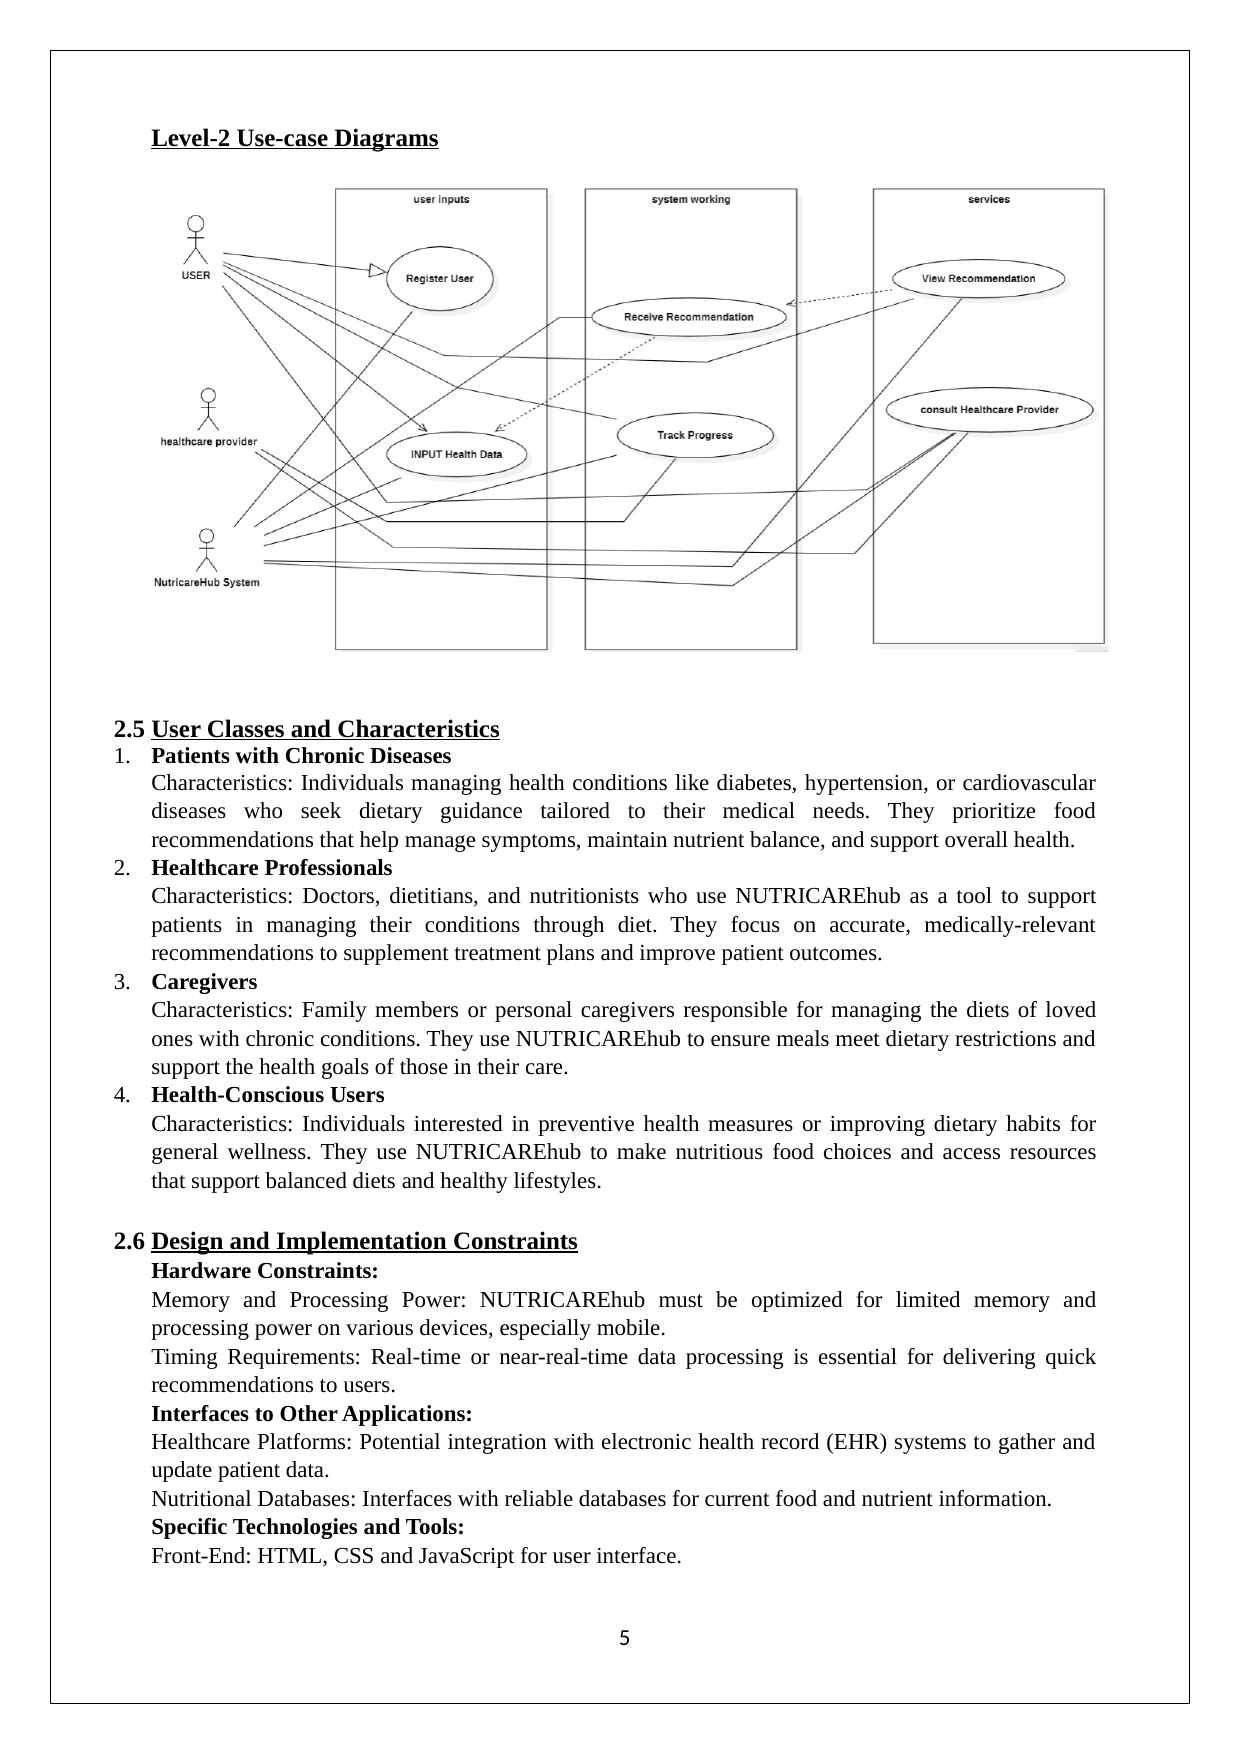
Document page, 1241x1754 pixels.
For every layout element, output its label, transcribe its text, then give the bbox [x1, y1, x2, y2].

text Level-2 Use-case Diagrams [151, 123, 1098, 152]
list Memory and Processing Power: NUTRICAREhub must be optimized for limited memory and processing power on various devices, especially mobile. [151, 1286, 1098, 1341]
list Nutritional Databases: Interfaces with reliable databases for current food and nutrient information. [151, 1485, 1098, 1511]
list Healthcare Platforms: Potential integration with electronic health record (EHR) systems to gather and update patient data. [151, 1428, 1098, 1483]
list User Classes and Characteristics [113, 714, 1098, 742]
list Specific Technologies and Tools: [151, 1513, 1098, 1540]
list Front-End: HTML, CSS and JavaScript for user interface. [151, 1542, 1098, 1568]
list Design and Implementation Constraints [113, 1226, 1098, 1255]
list Characteristics: Doctors, dietitians, and nutritionists who use NUTRICAREhub as a tool to support patients in managing their conditions through diet. They focus on accurate, medically-relevant recommendations to supplement treatment plans and improve patient outcomes. [151, 882, 1098, 966]
list Patients with Chronic Diseases [113, 742, 1098, 769]
list Characteristics: Family members or personal caregivers responsible for managing the diets of loved ones with chronic conditions. They use NUTRICAREhub to ensure meals meet dietary restrictions and support the health goals of those in their care. [151, 996, 1098, 1079]
list Healthcare Professionals [113, 854, 1098, 880]
picture [151, 168, 1109, 652]
list Characteristics: Individuals managing health conditions like diabetes, hypertension, or cardiovascular diseases who seek dietary guidance tailored to their medical needs. They prioritize food recommendations that help manage symptoms, maintain nutrient balance, and support overall health. [151, 769, 1098, 852]
list Hardware Constraints: [151, 1257, 1098, 1284]
list Characteristics: Individuals interested in preventive health measures or improving dietary habits for general wellness. They use NUTRICAREhub to make nutritious food choices and access resources that support balanced diets and healthy lifestyles. [151, 1110, 1098, 1193]
list Caregivers [113, 968, 1098, 994]
list Health-Conscious Users [113, 1082, 1098, 1108]
list Timing Requirements: Real-time or near-real-time data processing is essential for delivering quick recommendations to users. [151, 1343, 1098, 1397]
list Interfaces to Other Applications: [151, 1399, 1098, 1426]
